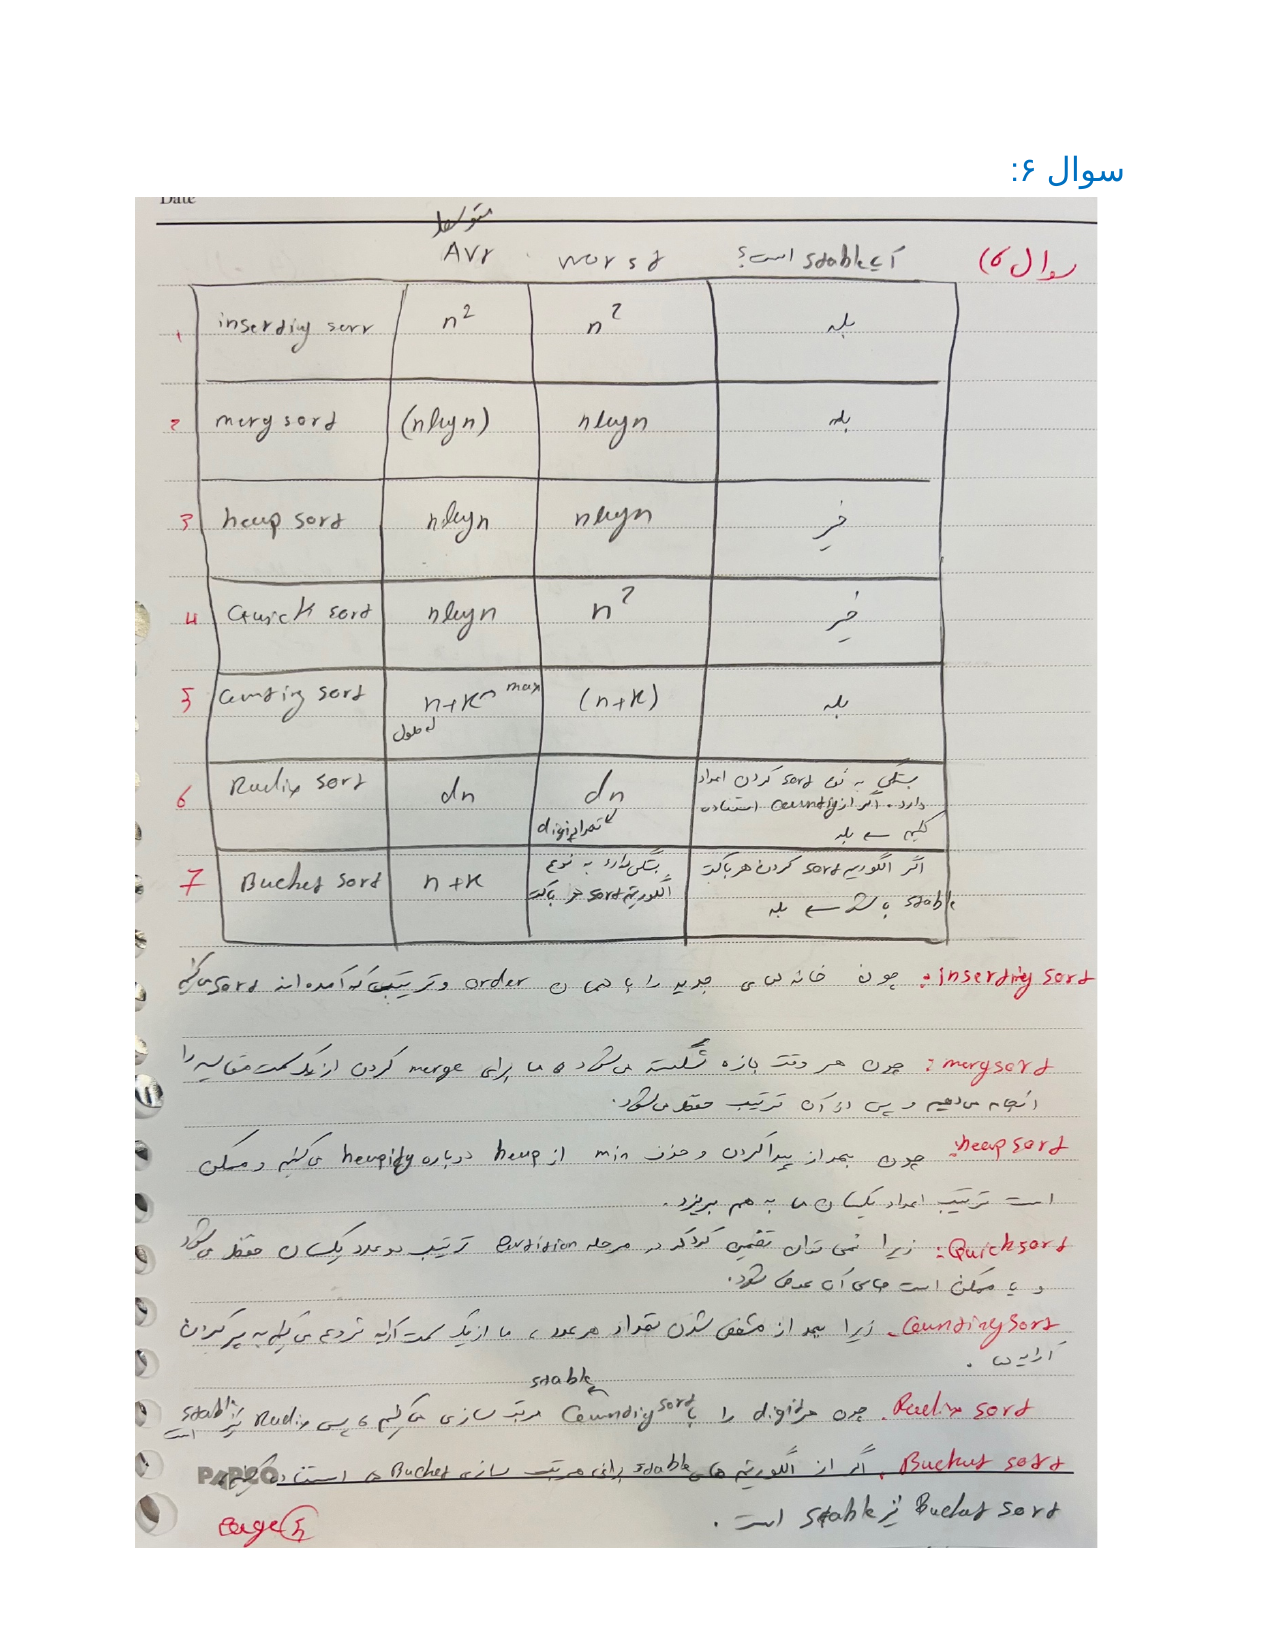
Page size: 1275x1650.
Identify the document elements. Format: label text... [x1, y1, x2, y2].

text سوال ۶: [150, 150, 1125, 188]
picture [135, 197, 1098, 1548]
